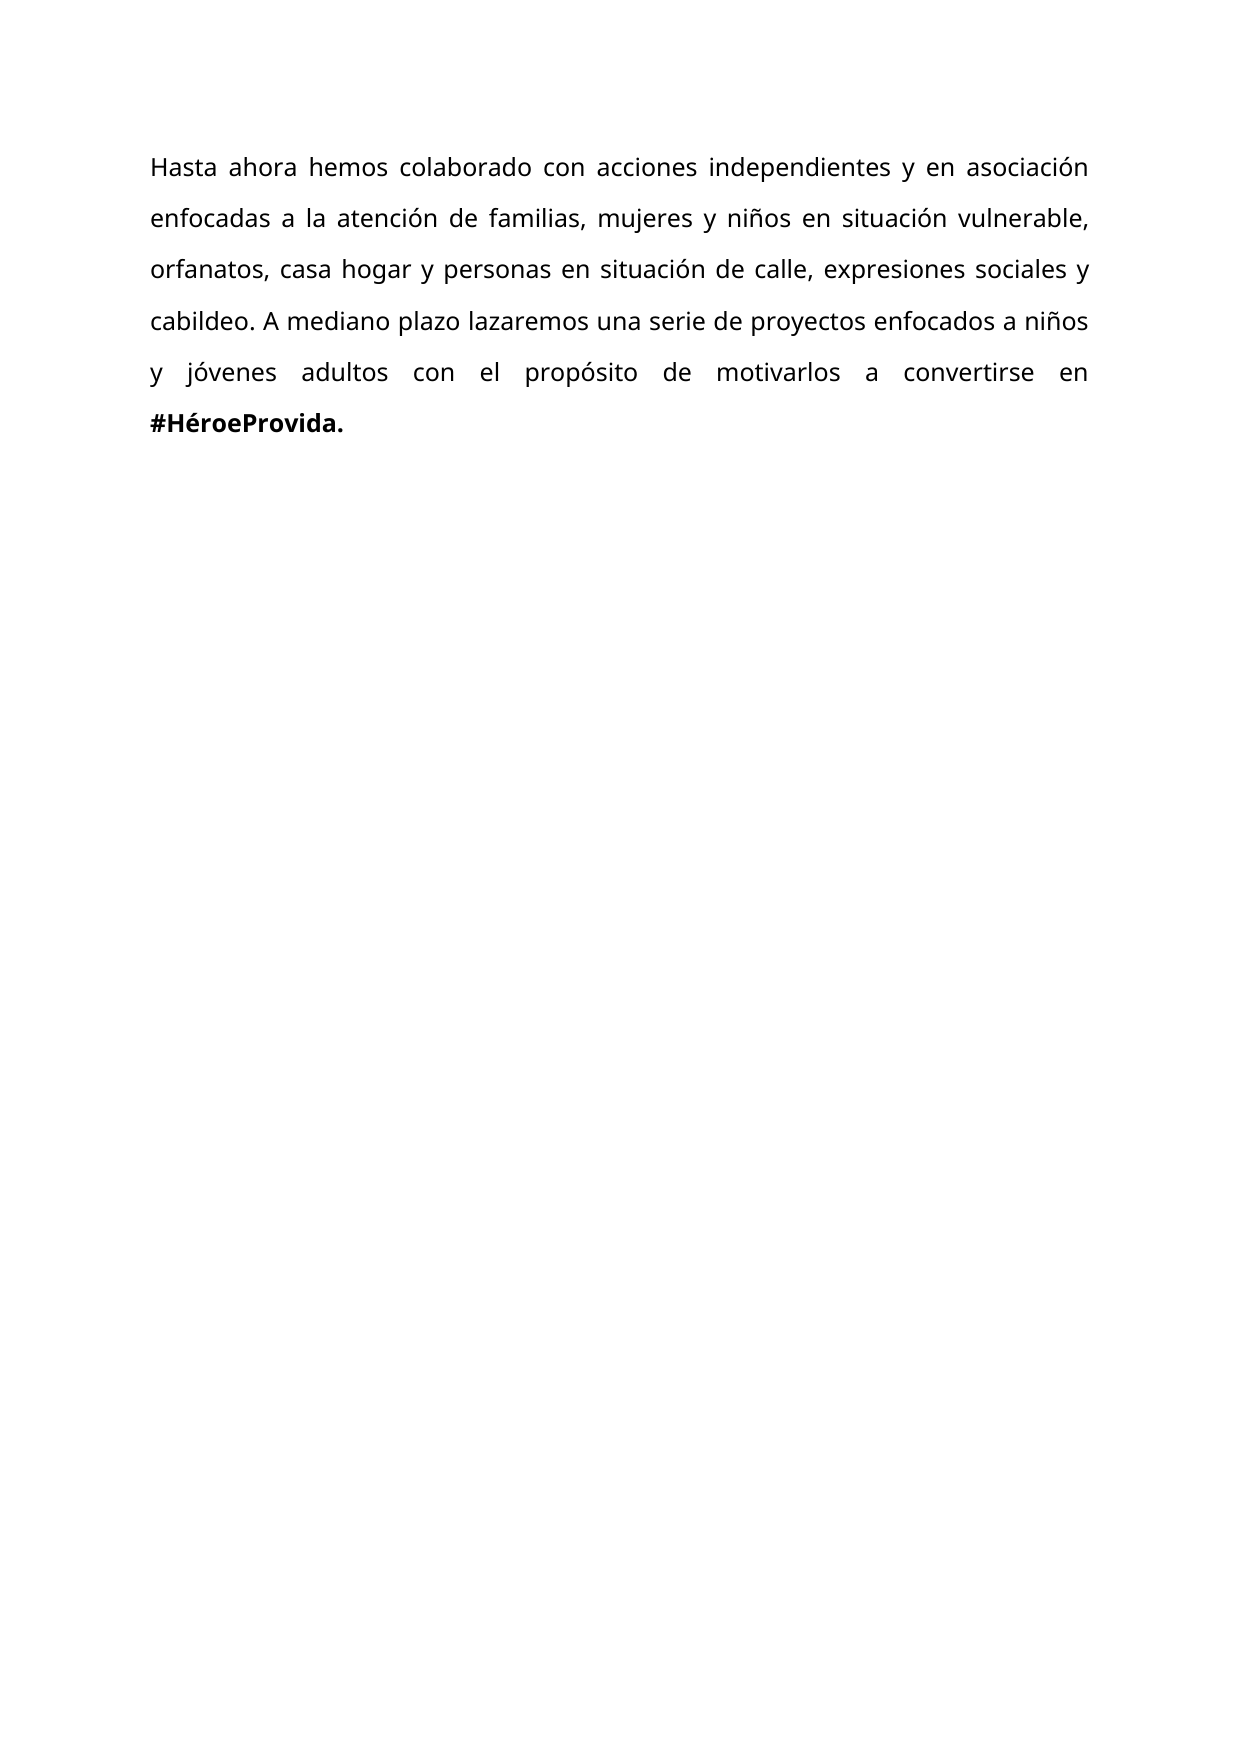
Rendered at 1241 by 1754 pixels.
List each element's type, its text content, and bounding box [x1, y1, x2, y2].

text Hasta ahora hemos colaborado con acciones independientes y en asociación enfocadas a la atención de familias, mujeres y niños en situación vulnerable, orfanatos, casa hogar y personas en situación de calle, expresiones sociales y cabildeo. A mediano plazo lazaremos una serie de proyectos enfocados a niños y jóvenes adultos con el propósito de motivarlos a convertirse en #HéroeProvida. [150, 150, 1090, 439]
